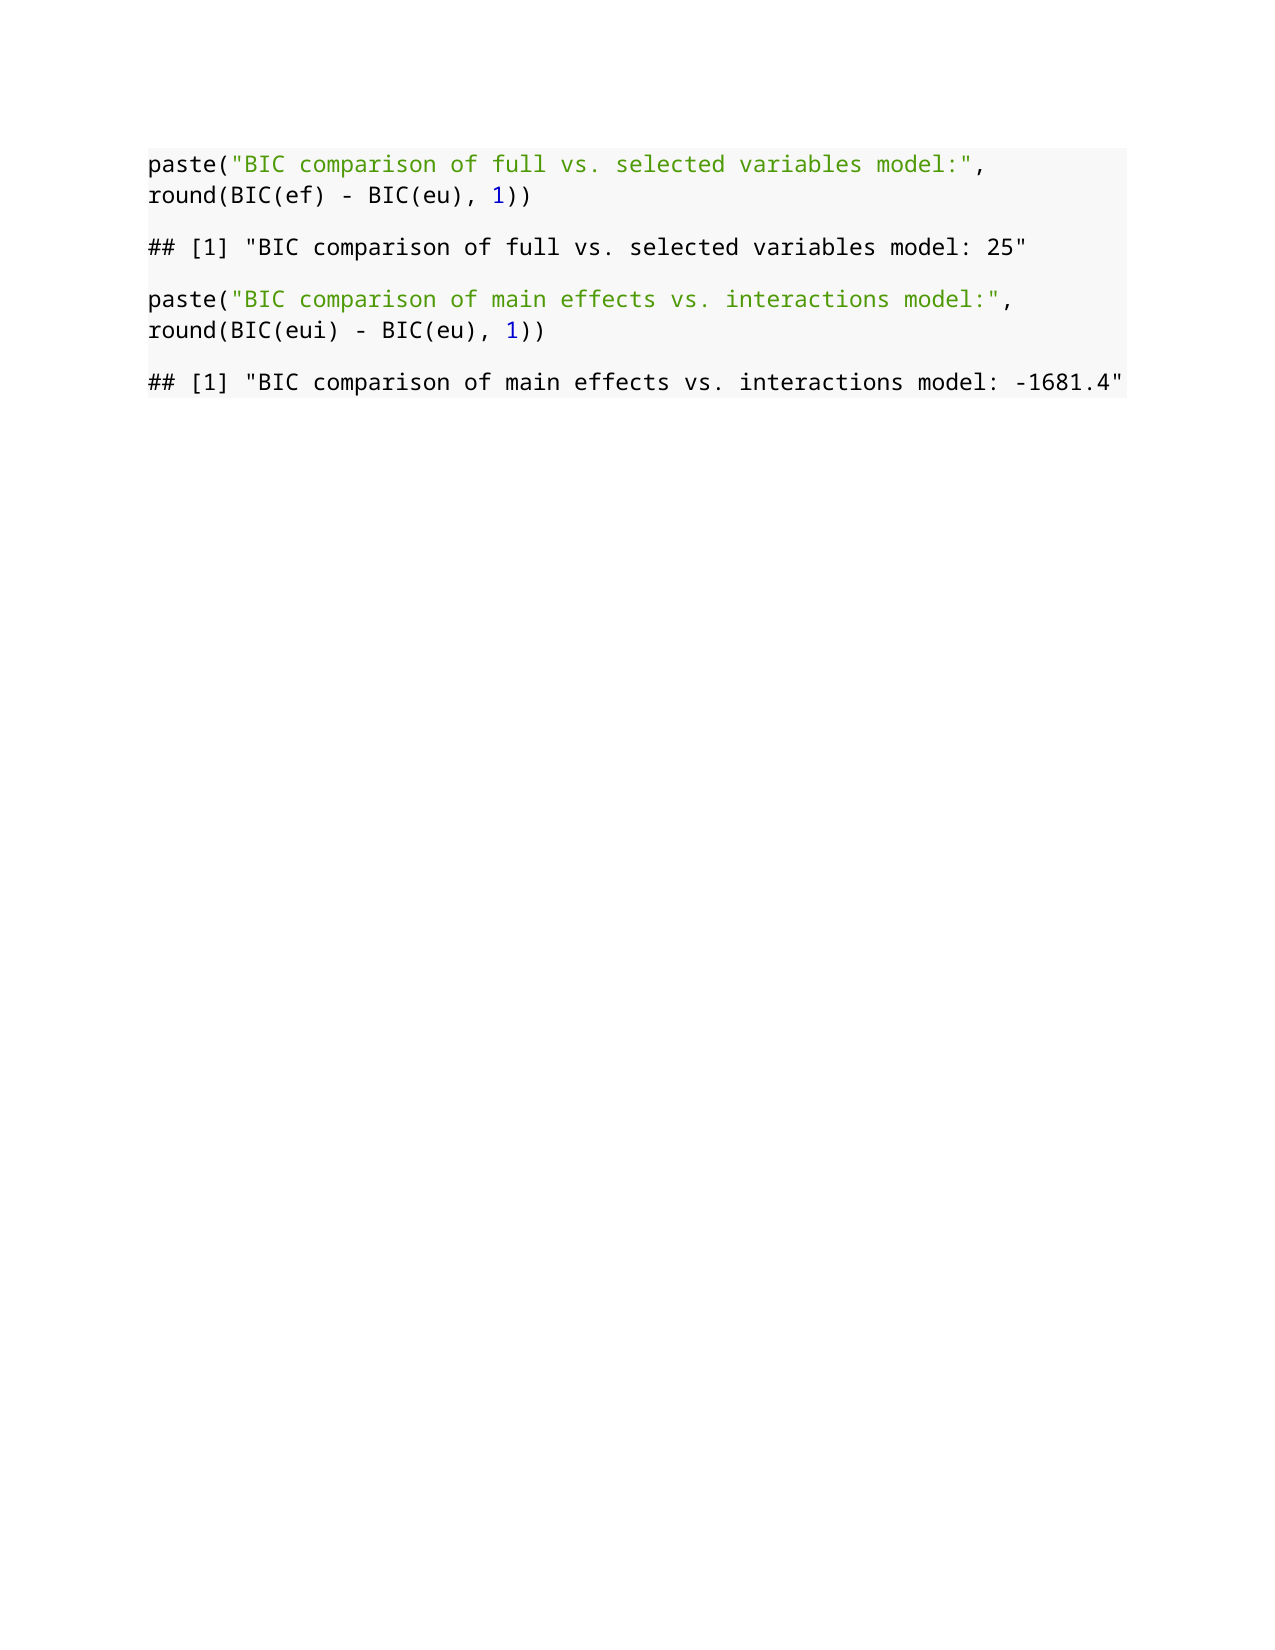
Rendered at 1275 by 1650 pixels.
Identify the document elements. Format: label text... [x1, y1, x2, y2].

text ## [1] "BIC comparison of full vs. selected variables model: 25" [148, 231, 1127, 262]
text paste("BIC comparison of full vs. selected variables model:", round(BIC(ef) - BIC(eu), 1)) [533, 148, 1127, 210]
text paste("BIC comparison of main effects vs. interactions model:", round(BIC(eui) - BIC(eu), 1)) [546, 283, 1127, 346]
text ## [1] "BIC comparison of main effects vs. interactions model: -1681.4" [148, 366, 1127, 398]
